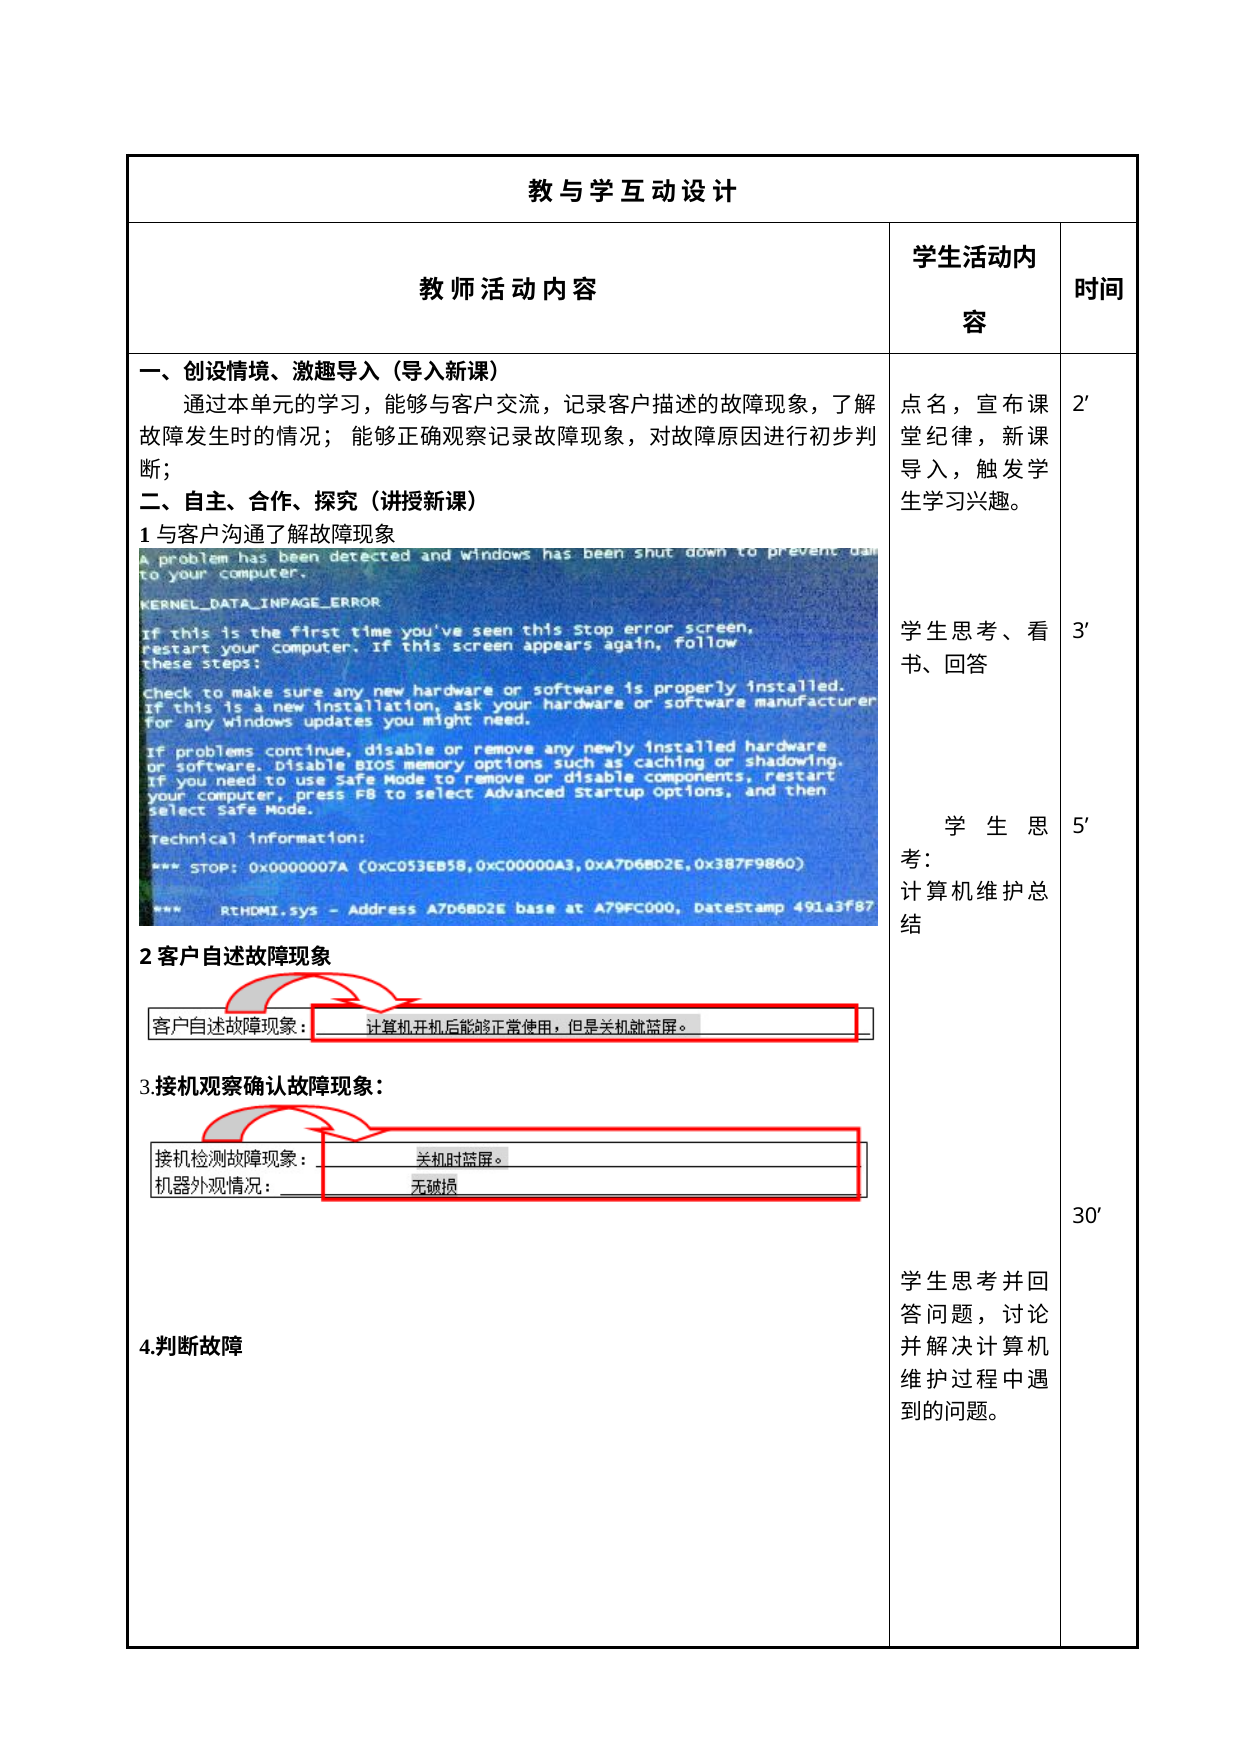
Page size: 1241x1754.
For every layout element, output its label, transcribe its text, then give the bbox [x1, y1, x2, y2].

table_cell 教 师 活 动 内 容 [129, 223, 889, 353]
picture [139, 548, 878, 926]
picture [139, 971, 878, 1048]
picture [139, 1101, 878, 1207]
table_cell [129, 354, 889, 1646]
table_cell 2’ 3’ 5’ 30’ [1061, 354, 1136, 1646]
table_header 教 与 学 互 动 设 计 [129, 157, 1136, 222]
table_cell 时间 [1061, 223, 1136, 353]
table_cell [890, 354, 1060, 1646]
table_cell 学生活动内容 [890, 223, 1060, 353]
